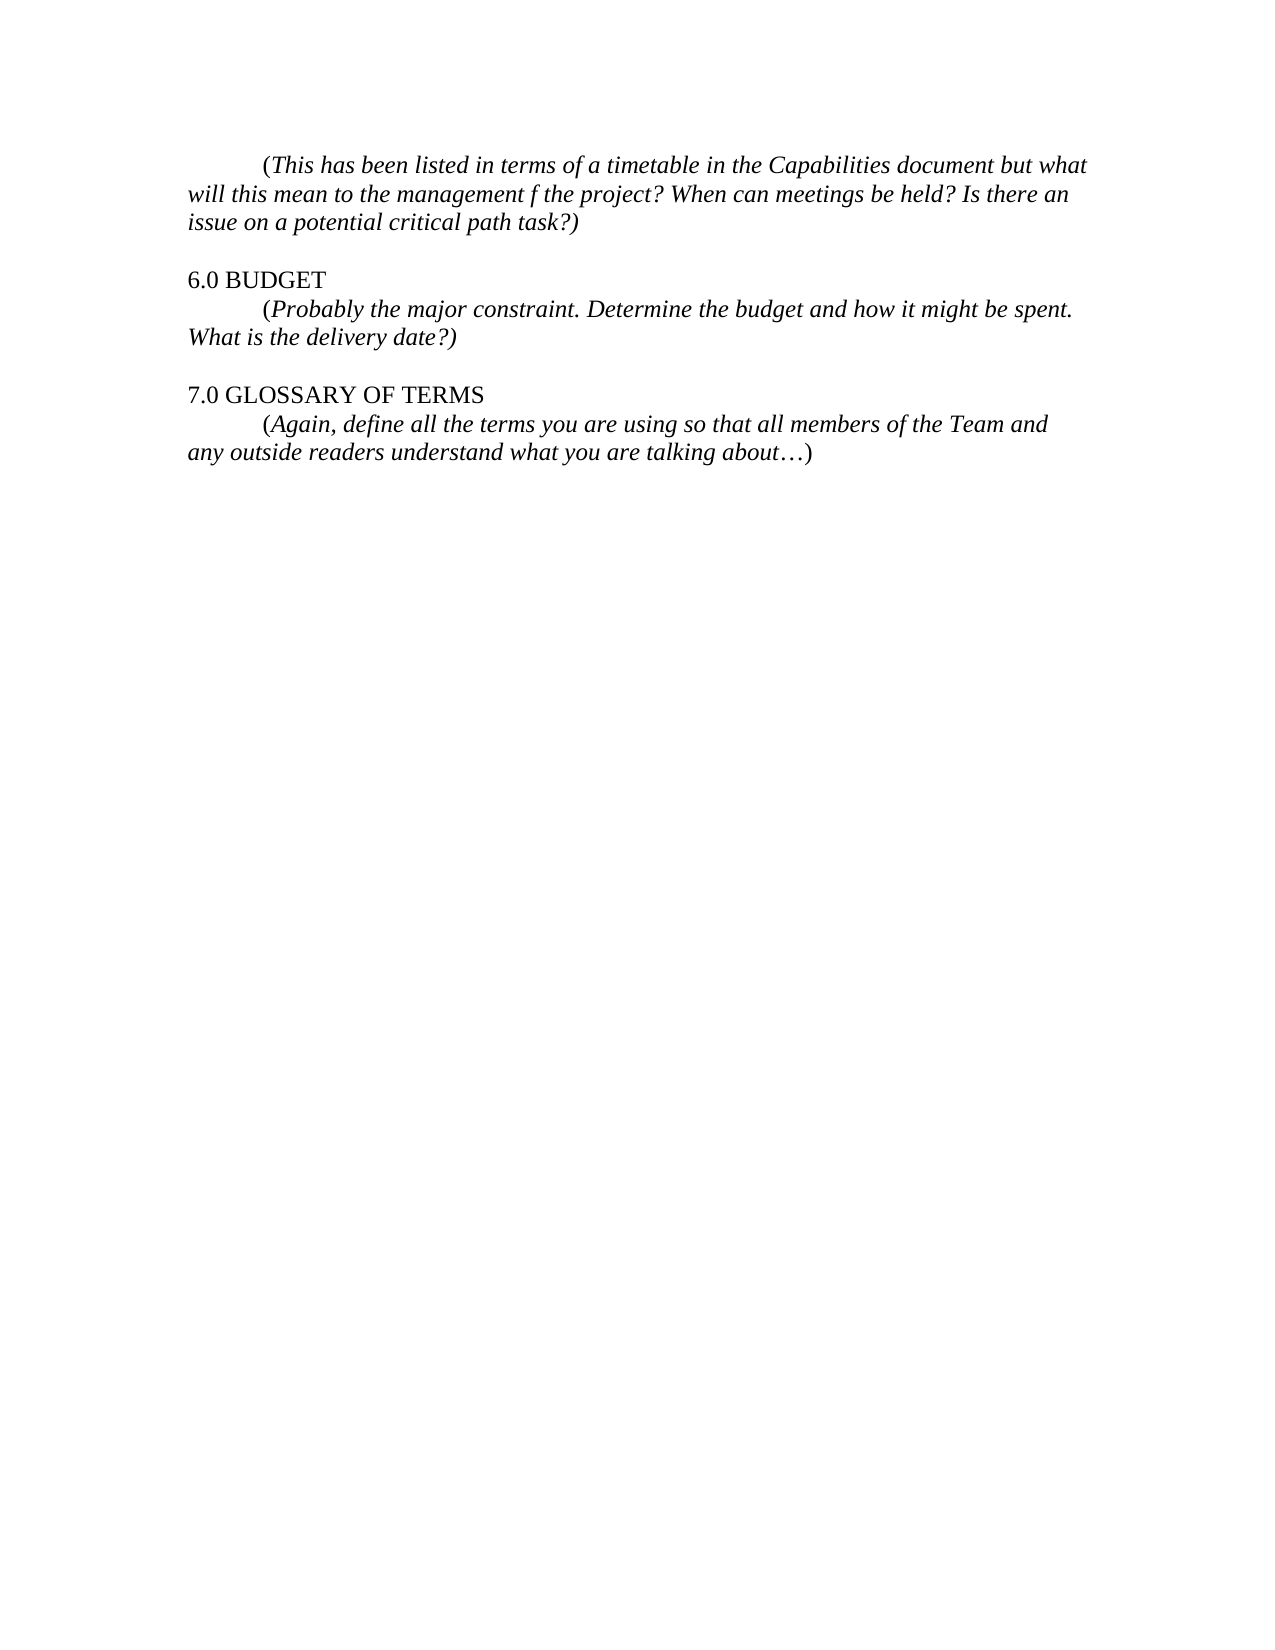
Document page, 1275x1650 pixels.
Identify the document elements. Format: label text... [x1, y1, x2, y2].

text 7.0 GLOSSARY OF TERMS [187, 380, 1087, 409]
text (Again, define all the terms you are using so that all members of the Team and any outside readers understand what you are talking about…) [187, 409, 1087, 466]
text 6.0 BUDGET [187, 265, 1087, 294]
text (Probably the major constraint. Determine the budget and how it might be spent. What is the delivery date?) [187, 294, 1087, 351]
text (This has been listed in terms of a timetable in the Capabilities document but what will this mean to the management f the project? When can meetings be held? Is there an issue on a potential critical path task?) [187, 150, 1087, 236]
